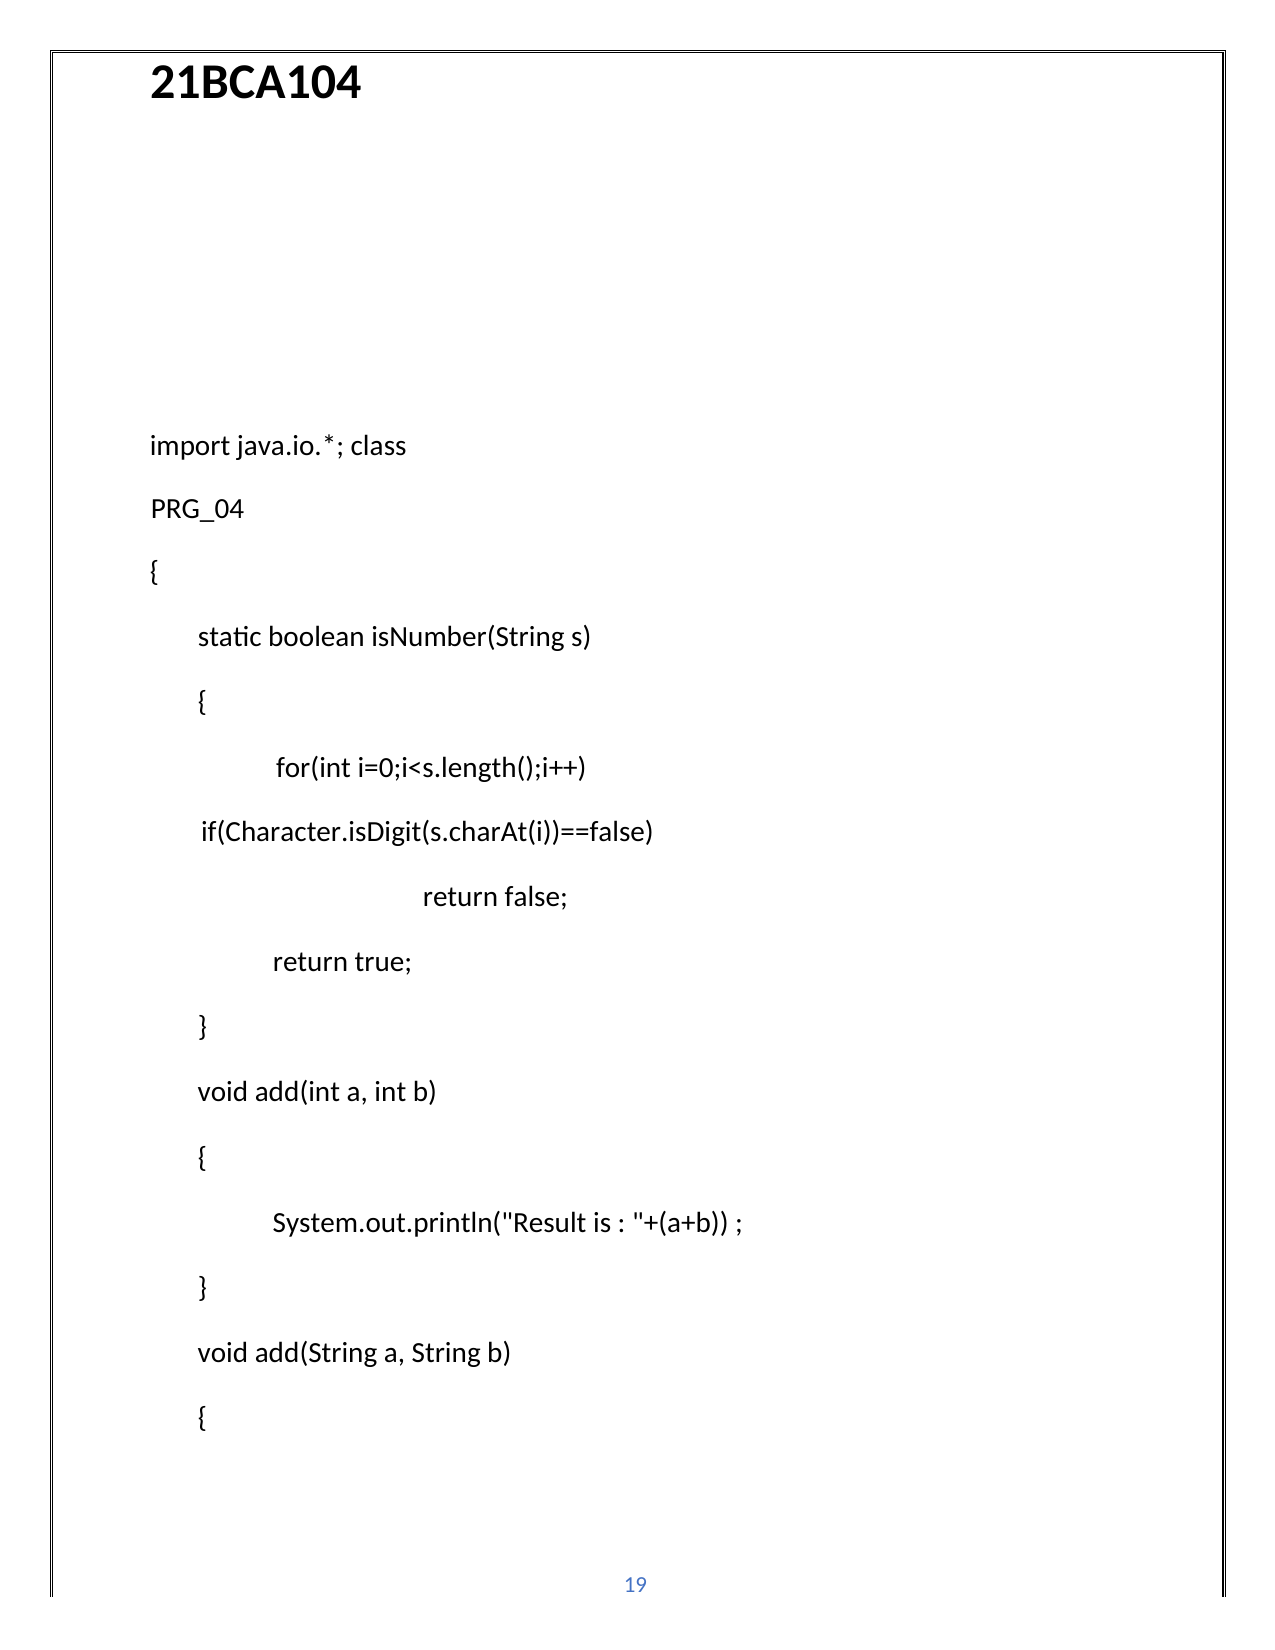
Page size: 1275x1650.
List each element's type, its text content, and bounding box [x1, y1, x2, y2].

text { [149, 553, 1118, 589]
text System.out.println("Result is : "+(a+b)) ; [126, 1204, 1144, 1239]
text return true; [126, 943, 1144, 979]
text } [126, 1008, 1144, 1044]
text { [126, 1399, 1144, 1435]
text } [126, 1269, 1144, 1304]
text { [126, 683, 1144, 719]
text return false; [126, 878, 1144, 913]
text void add(String a, String b) [126, 1334, 1144, 1370]
text for(int i=0;i<s.length();i++) if(Character.isDigit(s.charAt(i))==false) [149, 749, 1046, 849]
text { [126, 1139, 1144, 1174]
text void add(int a, int b) [126, 1073, 1144, 1109]
text static boolean isNumber(String s) [126, 618, 1144, 654]
text import java.io.*; class PRG_04 [149, 427, 407, 526]
